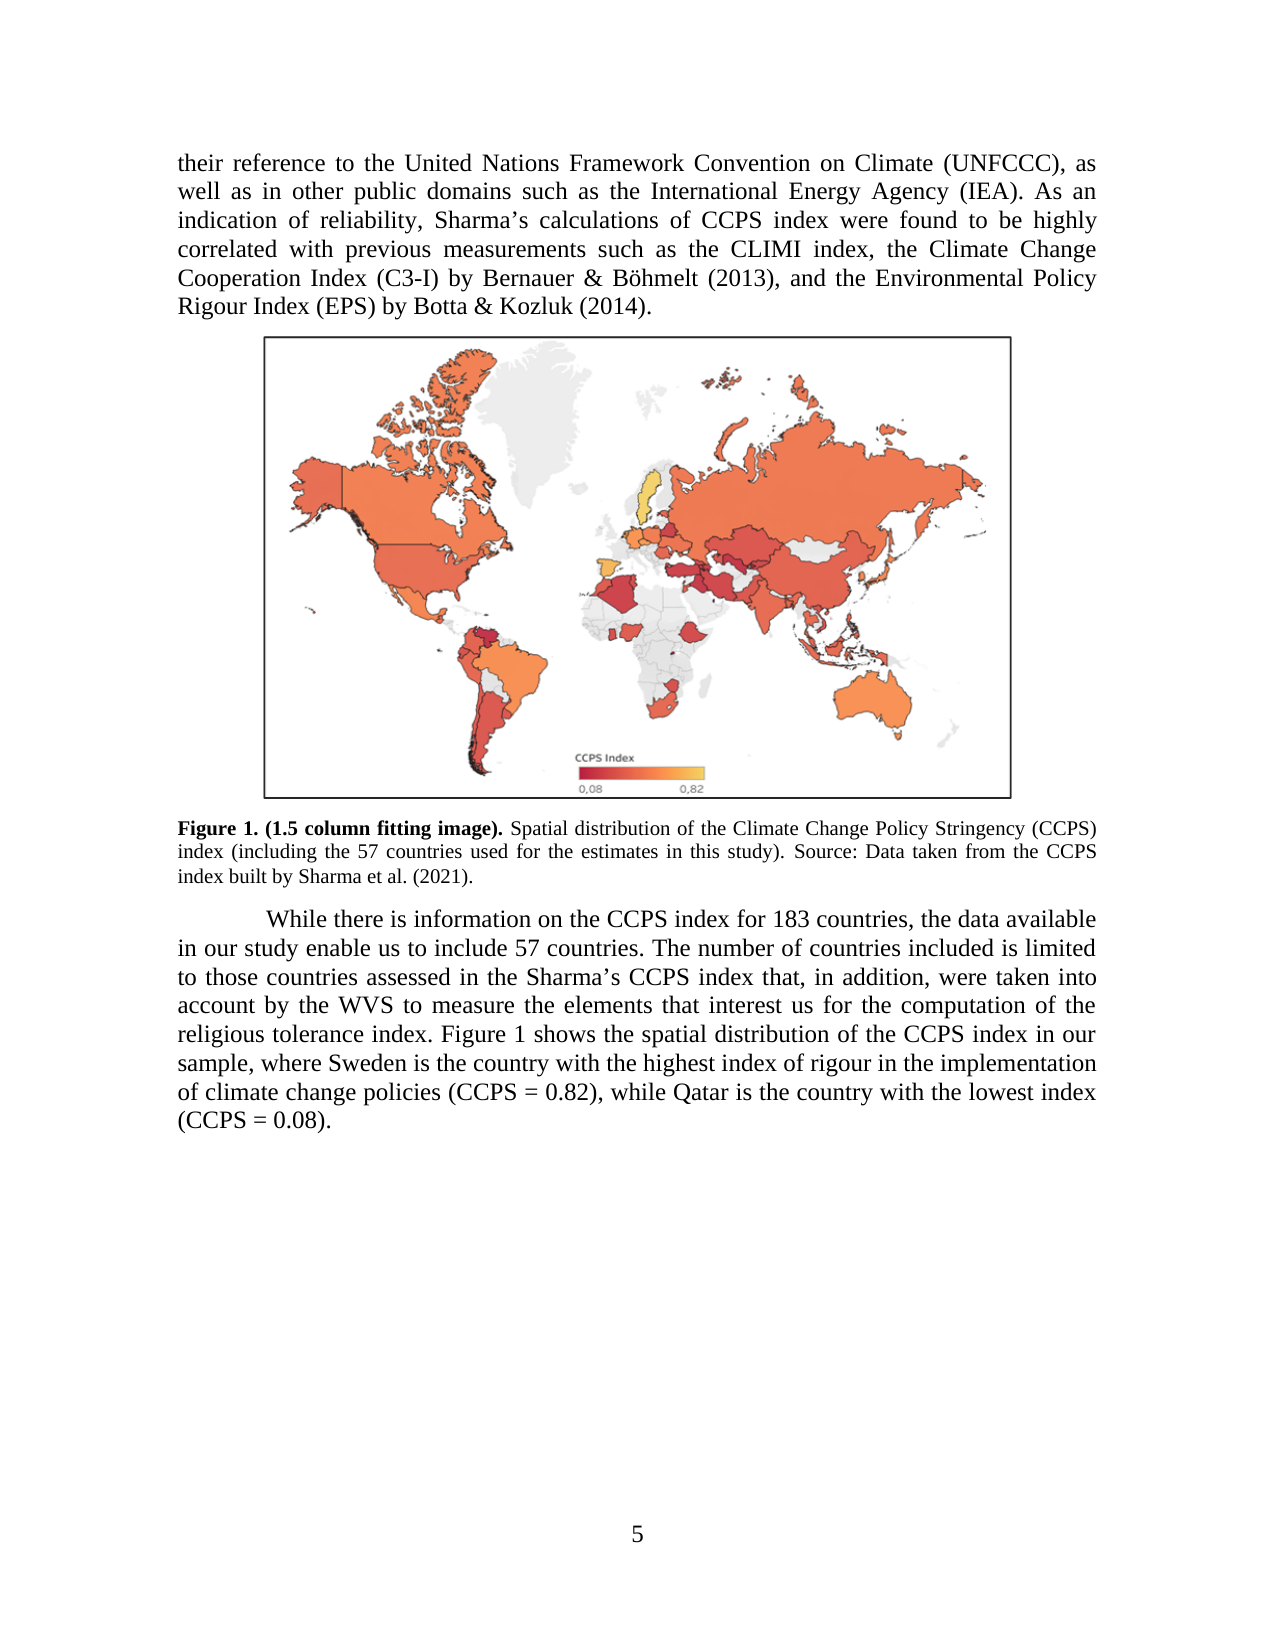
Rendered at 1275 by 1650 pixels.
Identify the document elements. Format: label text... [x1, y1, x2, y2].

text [177, 148, 1098, 320]
text Figure 1. (1.5 column fitting image). Spatial distribution of the Climate Change Policy Stringency (CCPS) index (including the 57 countries used for the estimates in this study). Source: Data taken from the CCPS index built by Sharma et al. (2021). [177, 815, 1098, 888]
text While there is information on the CCPS index for 183 countries, the data available in our study enable us to include 57 countries. The number of countries included is limited to those countries assessed in the Sharma’s CCPS index that, in addition, were taken into account by the WVS to measure the elements that interest us for the computation of the religious tolerance index. Figure 1 shows the spatial distribution of the CCPS index in our sample, where Sweden is the country with the highest index of rigour in the implementation of climate change policies (CCPS = 0.82), while Qatar is the country with the lowest index (CCPS = 0.08). [177, 904, 1098, 1134]
picture [263, 336, 1012, 799]
